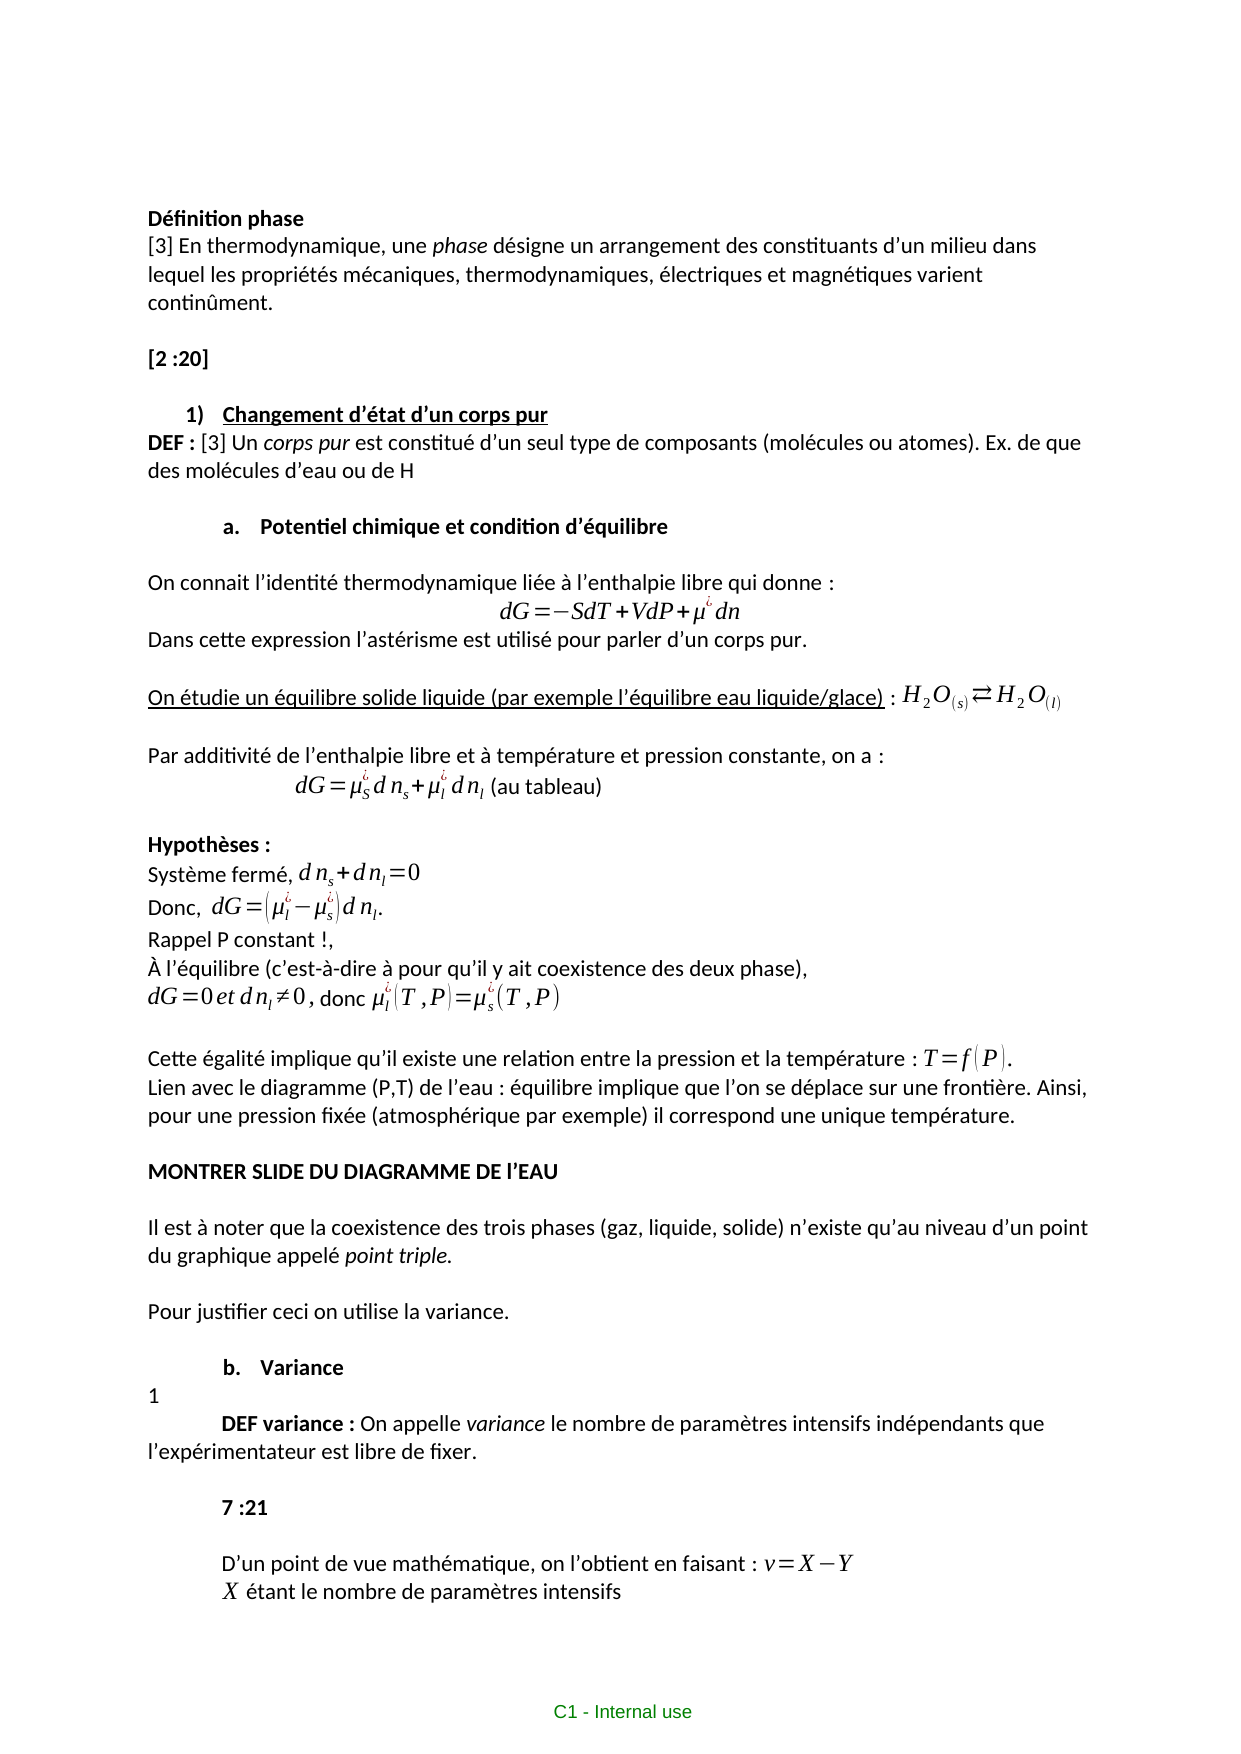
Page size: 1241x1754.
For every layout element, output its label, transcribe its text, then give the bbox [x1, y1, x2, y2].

text Définition phase [148, 204, 1093, 232]
text DEF variance : On appelle variance le nombre de paramètres intensifs indépendants que l’expérimentateur est libre de fixer. [148, 1409, 1093, 1465]
text étant le nombre de paramètres intensifs [148, 1577, 1093, 1606]
text Hypothèses : [148, 830, 1093, 858]
text (au tableau) [221, 769, 1093, 802]
text Dans cette expression l’astérisme est utilisé pour parler d’un corps pur. [148, 625, 1093, 653]
list Potentiel chimique et condition d’équilibre [223, 512, 1093, 540]
text [3] En thermodynamique, une phase désigne un arrangement des constituants d’un milieu dans lequel les propriétés mécaniques, thermodynamiques, électriques et magnétiques varient continûment. [148, 232, 1093, 316]
list Changement d’état d’un corps pur [185, 400, 1093, 428]
text [2 :20] [148, 344, 1093, 372]
text Par additivité de l’enthalpie libre et à température et pression constante, on a : [148, 742, 1093, 769]
text donc [148, 982, 1093, 1014]
text DEF : [3] Un corps pur est constitué d’un seul type de composants (molécules ou atomes). Ex. de que des molécules d’eau ou de H [148, 428, 1093, 484]
text 1 [148, 1381, 1093, 1409]
text Il est à noter que la coexistence des trois phases (gaz, liquide, solide) n’existe qu’au niveau d’un point du graphique appelé point triple. [148, 1213, 1093, 1269]
text MONTRER SLIDE DU DIAGRAMME DE l’EAU [148, 1157, 1093, 1185]
text D’un point de vue mathématique, on l’obtient en faisant : [148, 1549, 1093, 1577]
list Variance [223, 1353, 1093, 1381]
text On connait l’identité thermodynamique liée à l’enthalpie libre qui donne : [148, 568, 1093, 596]
text Système fermé, [148, 858, 1093, 889]
text Cette égalité implique qu’il existe une relation entre la pression et la température : [148, 1042, 1093, 1073]
text Rappel P constant !, [148, 926, 1093, 954]
text Lien avec le diagramme (P,T) de l’eau : équilibre implique que l’on se déplace sur une frontière. Ainsi, pour une pression fixée (atmosphérique par exemple) il correspond une unique température. [148, 1073, 1093, 1129]
text Pour justifier ceci on utilise la variance. [148, 1297, 1093, 1325]
text Donc, . [148, 889, 1093, 926]
text 7 :21 [148, 1493, 1093, 1521]
text À l’équilibre (c’est-à-dire à pour qu’il y ait coexistence des deux phase), [148, 954, 1093, 982]
text On étudie un équilibre solide liquide (par exemple l’équilibre eau liquide/glace) : [148, 681, 1093, 713]
